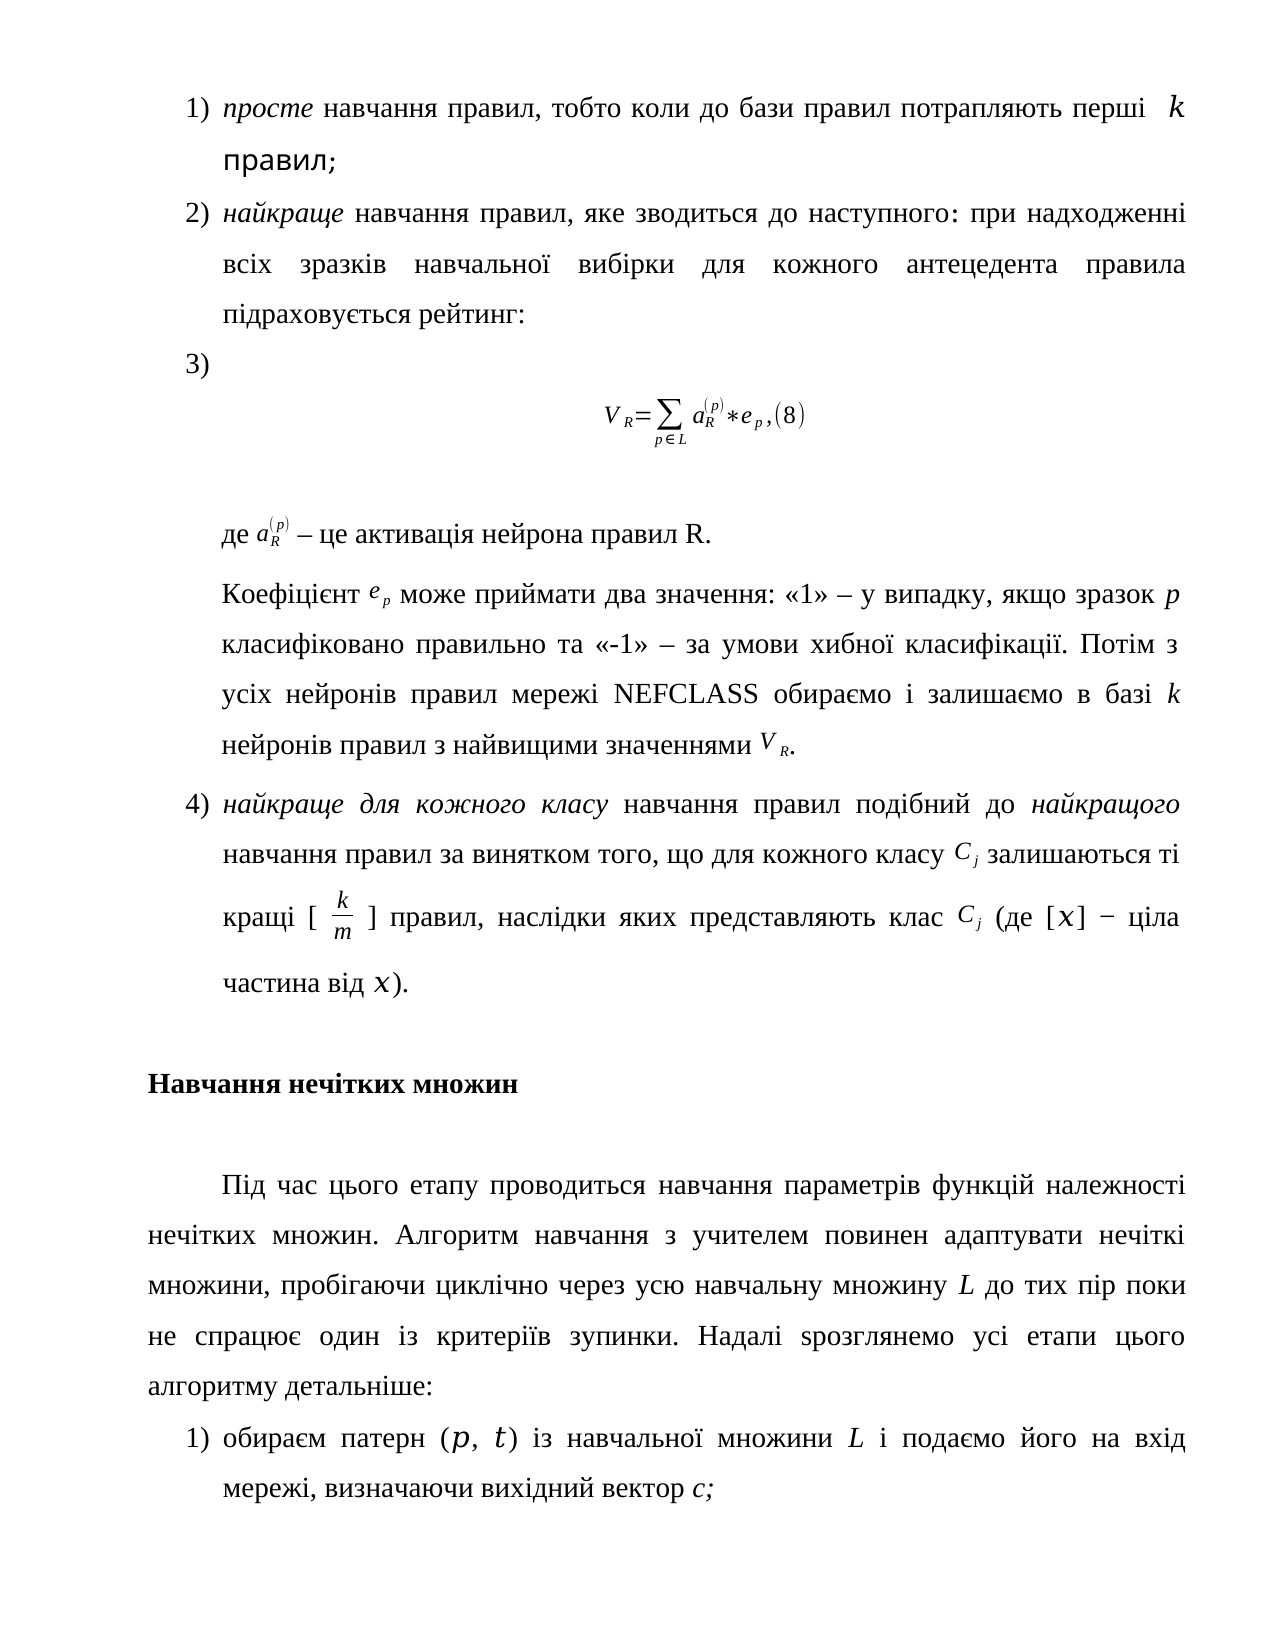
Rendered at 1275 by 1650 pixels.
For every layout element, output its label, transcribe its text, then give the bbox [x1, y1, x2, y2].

text де – це активація нейрона правил R. [149, 515, 1180, 550]
list обираєм патерн (𝑝, 𝑡) із навчальної множини L і подаємо його на вхід мережі, визначаючи вихідний вектор с; [185, 1418, 1186, 1504]
subtitle Навчання нечітких множин [148, 1066, 1186, 1100]
text Під час цього етапу проводиться навчання параметрів функцій належності нечітких множин. Алгоритм навчання з учителем повинен адаптувати нечіткі множини, пробігаючи циклічно через усю навчальну множину L до тих пір поки не спрацює один із критеріїв зупинки. Надалі sрозглянемо усі етапи цього алгоритму детальніше: [148, 1167, 1186, 1402]
text Коефіцієнт може приймати два значення: «1» – у випадку, якщо зразок p класифіковано правильно та «-1» – за умови хибної класифікації. Потім з усіх нейронів правил мережі NEFCLASS обираємо і залишаємо в базі k нейронів правил з найвищими значеннями . [221, 576, 1180, 760]
list найкраще навчання правил, яке зводиться до наступного: при надходженні всіх зразків навчальної вибірки для кожного антецедента правила підраховується рейтинг: [185, 194, 1186, 329]
list найкраще для кожного класу навчання правил подібний до найкращого навчання правил за винятком того, що для кожного класу залишаються ті кращі [ ] правил, наслідки яких представляють клас (де [𝑥] − ціла частина від 𝑥). [185, 786, 1180, 998]
list просте навчання правил, тобто коли до бази правил потрапляють перші 𝑘 правил; [185, 88, 1186, 176]
